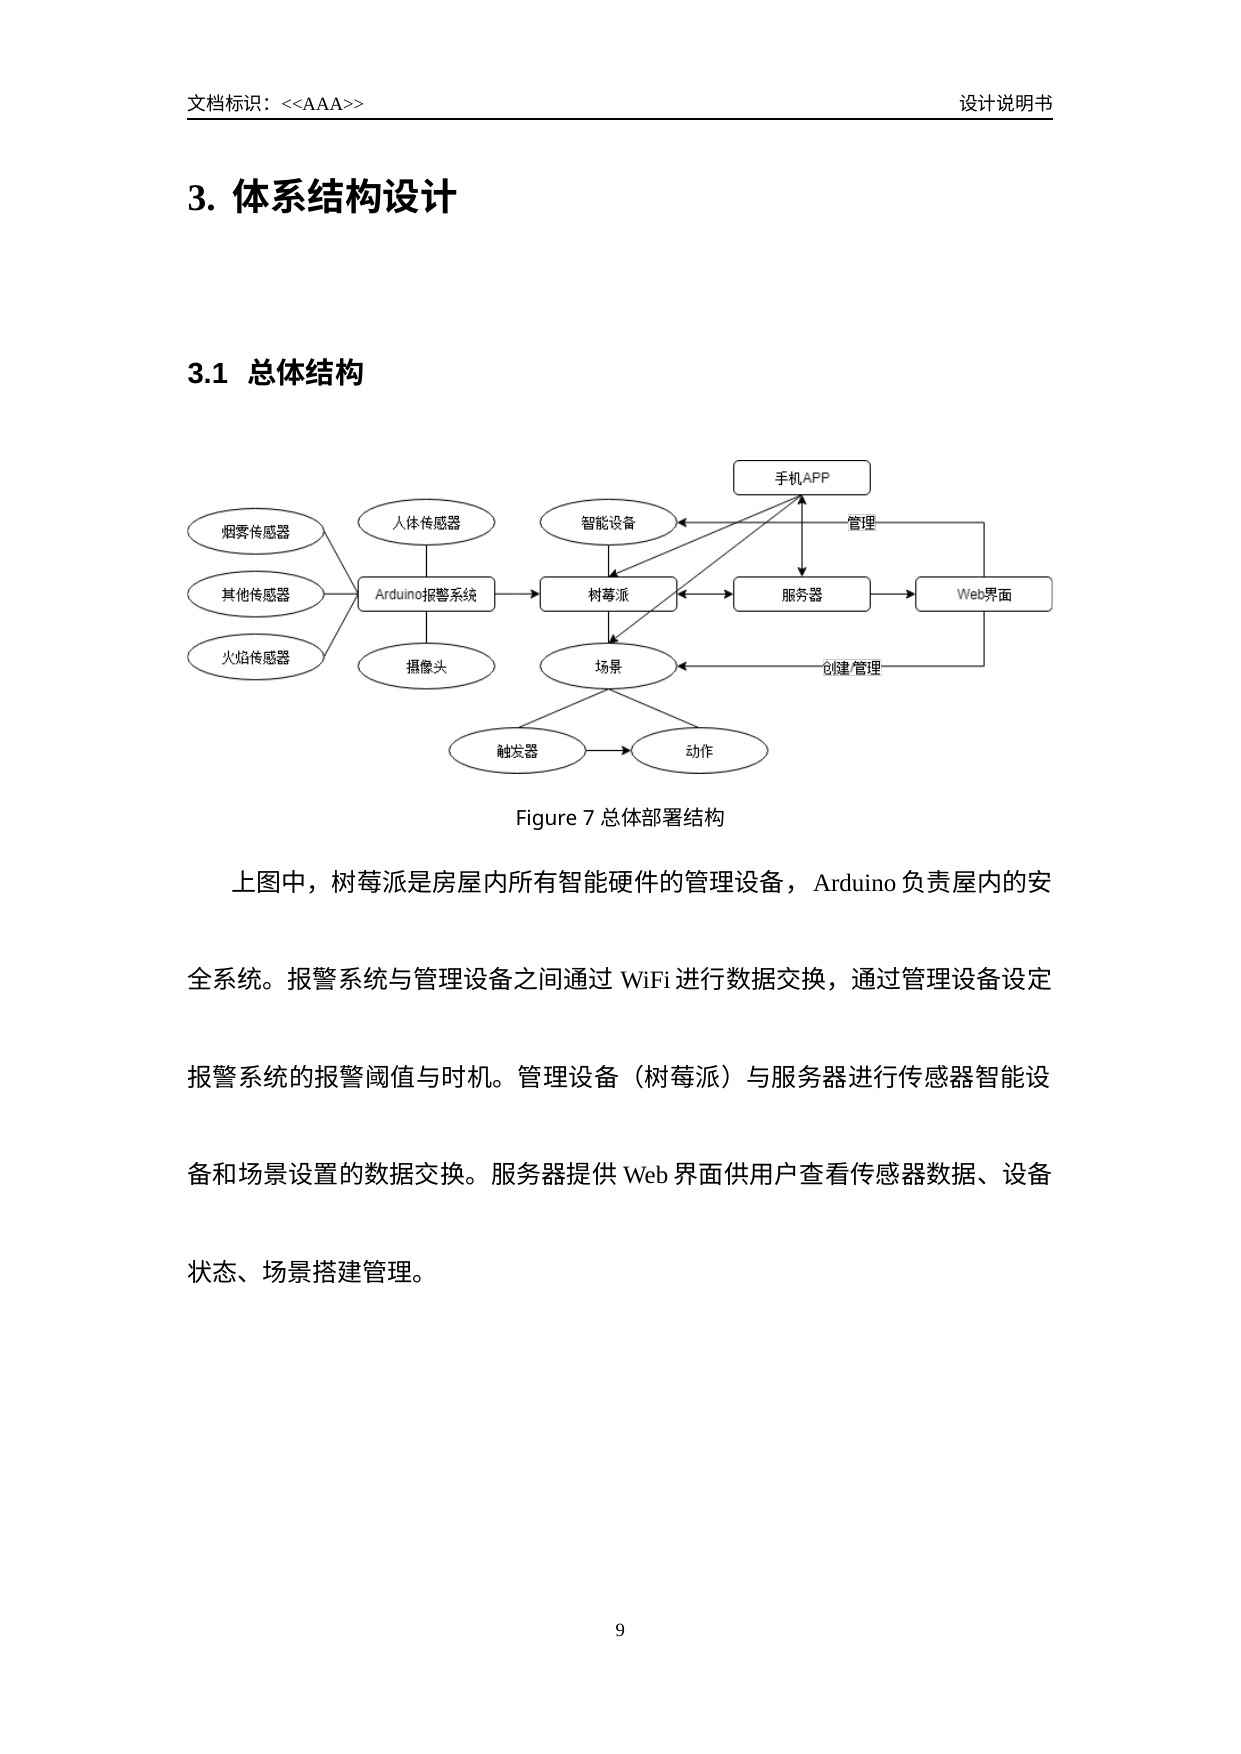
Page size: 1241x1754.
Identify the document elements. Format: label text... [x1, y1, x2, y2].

subtitle 总体结构 [187, 338, 1053, 403]
text 上图中，树莓派是房屋内所有智能硬件的管理设备，Arduino负责屋内的安全系统。报警系统与管理设备之间通过WiFi进行数据交换，通过管理设备设定报警系统的报警阈值与时机。管理设备（树莓派）与服务器进行传感器智能设备和场景设置的数据交换。服务器提供Web界面供用户查看传感器数据、设备状态、场景搭建管理。 [187, 848, 1053, 1303]
subtitle 体系结构设计 [187, 162, 1053, 227]
picture [187, 460, 1053, 774]
